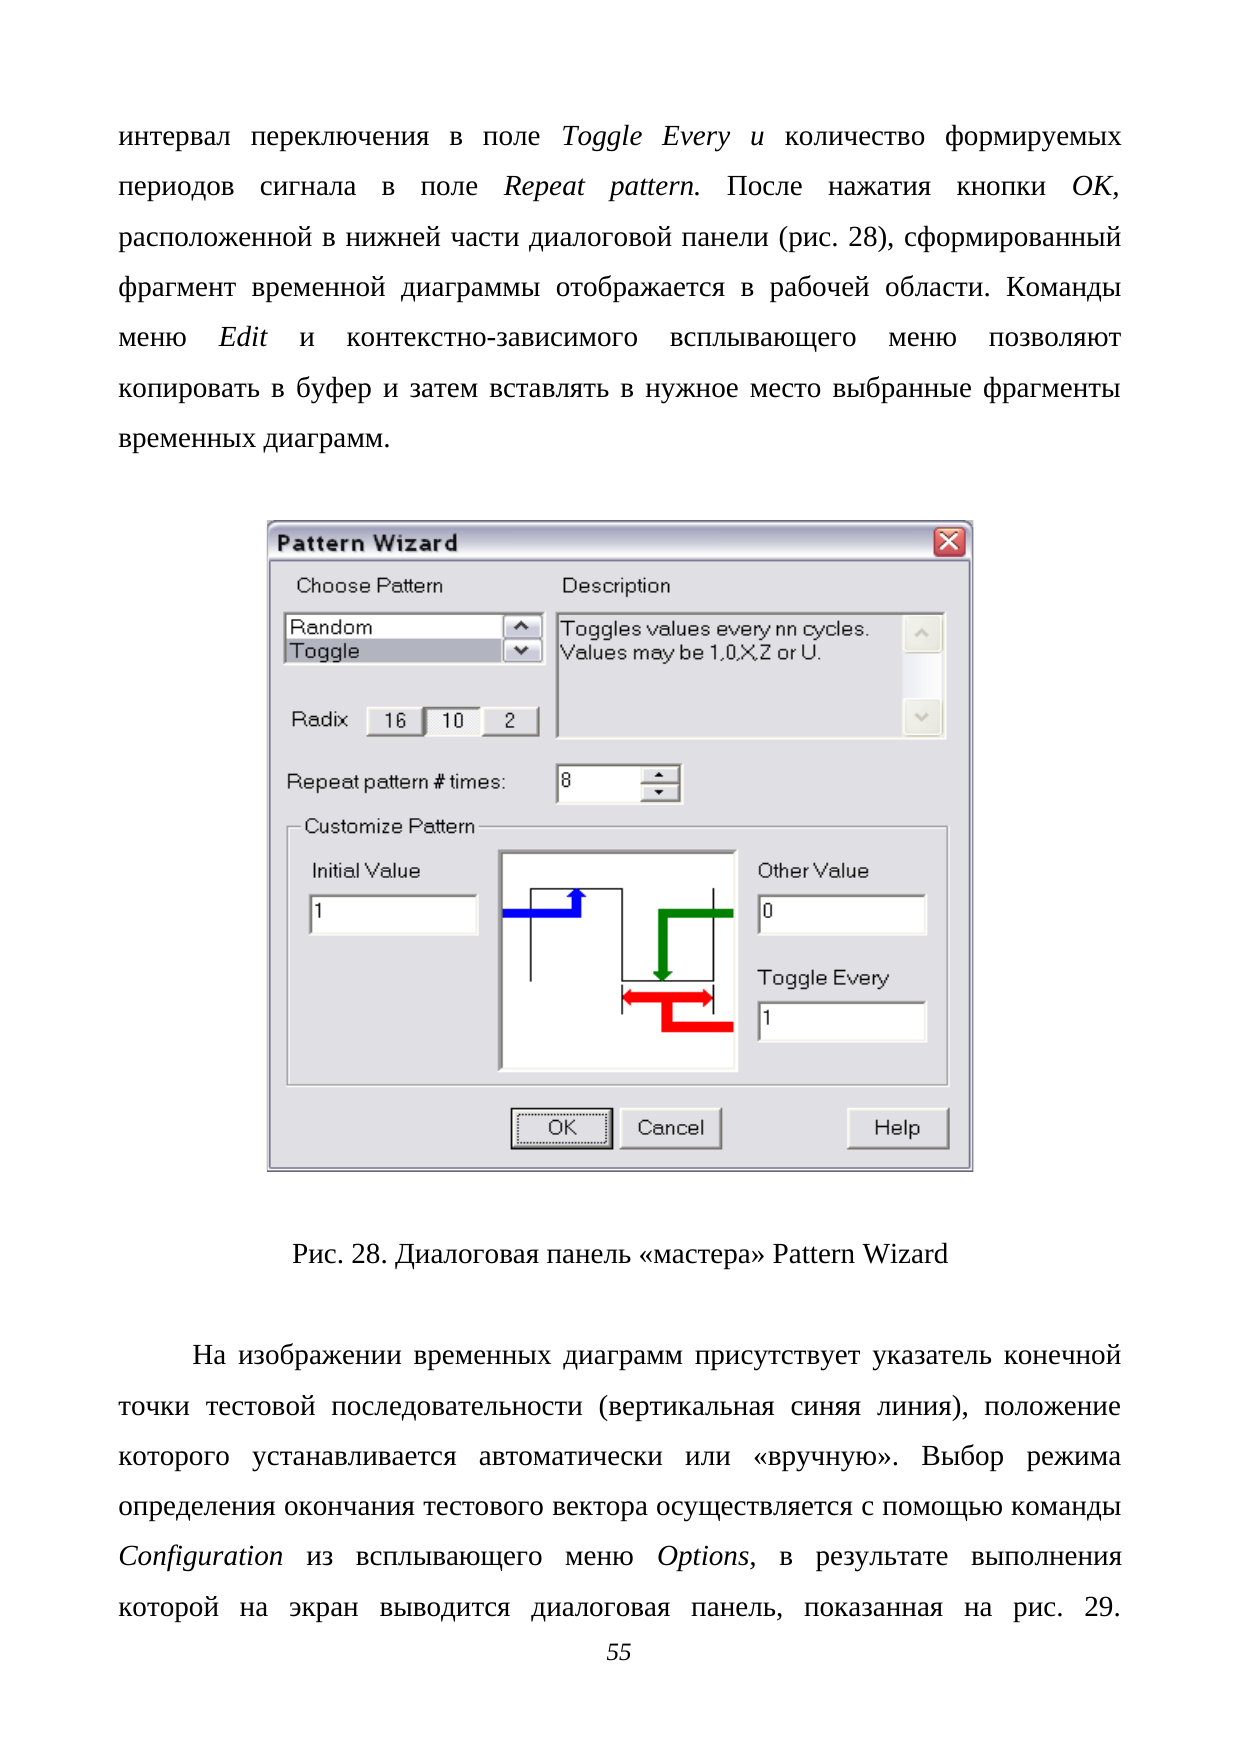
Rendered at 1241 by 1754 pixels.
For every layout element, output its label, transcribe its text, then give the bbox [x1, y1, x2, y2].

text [118, 1337, 1122, 1622]
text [118, 118, 1122, 453]
text Рис. 28. Диалоговая панель «мастера» Pattern Wizard [118, 1237, 1122, 1270]
picture [266, 520, 974, 1172]
